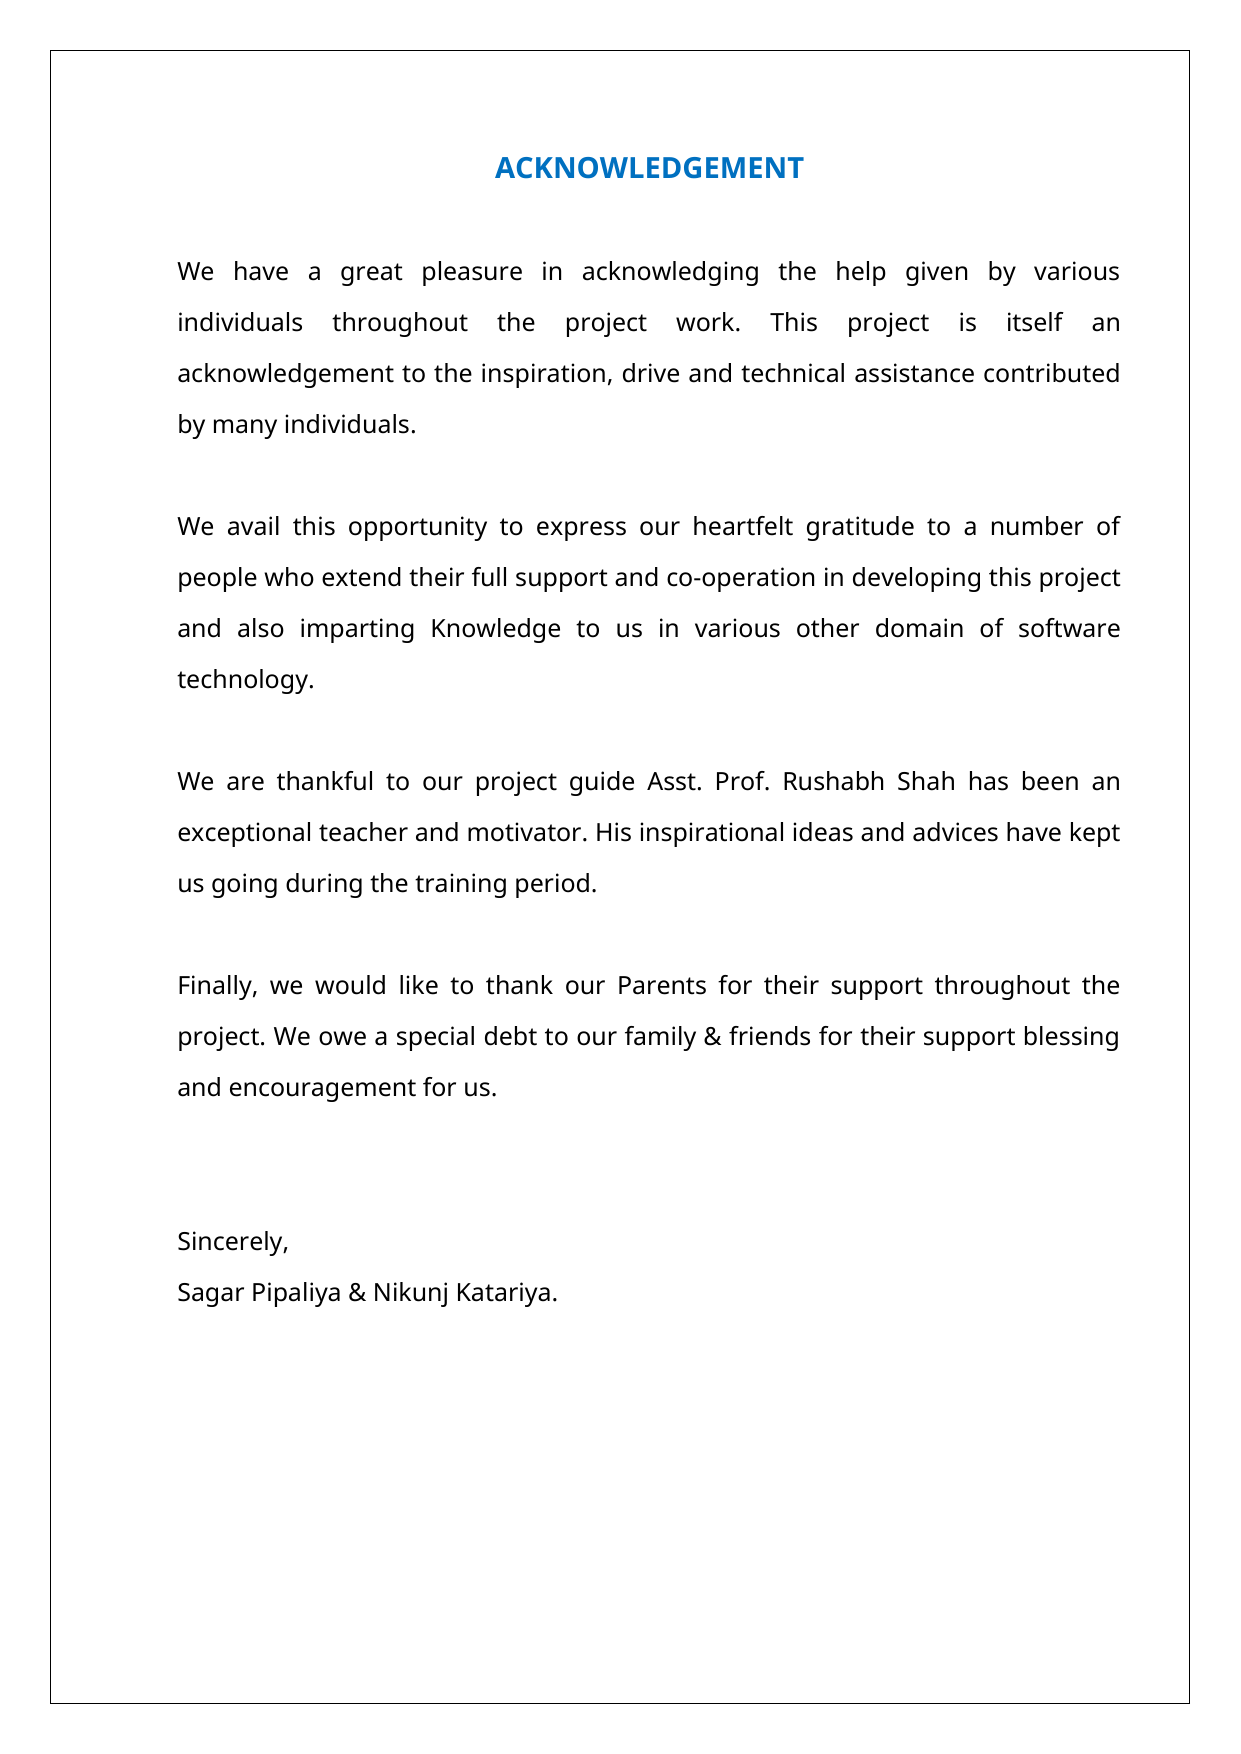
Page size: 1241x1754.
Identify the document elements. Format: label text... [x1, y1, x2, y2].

text Finally, we would like to thank our Parents for their support throughout the project. We owe a special debt to our family & friends for their support blessing and encouragement for us. [177, 968, 1122, 1104]
text We are thankful to our project guide Asst. Prof. Rushabh Shah has been an exceptional teacher and motivator. His inspirational ideas and advices have kept us going during the training period. [177, 764, 1122, 900]
text ACKNOWLEDGEMENT [177, 147, 1122, 187]
text We have a great pleasure in acknowledging the help given by various individuals throughout the project work. This project is itself an acknowledgement to the inspiration, drive and technical assistance contributed by many individuals. [177, 253, 1122, 441]
text Sincerely, [177, 1223, 1122, 1257]
text Sagar Pipaliya & Nikunj Katariya. [177, 1274, 1122, 1308]
text We avail this opportunity to express our heartfelt gratitude to a number of people who extend their full support and co-operation in developing this project and also imparting Knowledge to us in various other domain of software technology. [177, 508, 1122, 696]
